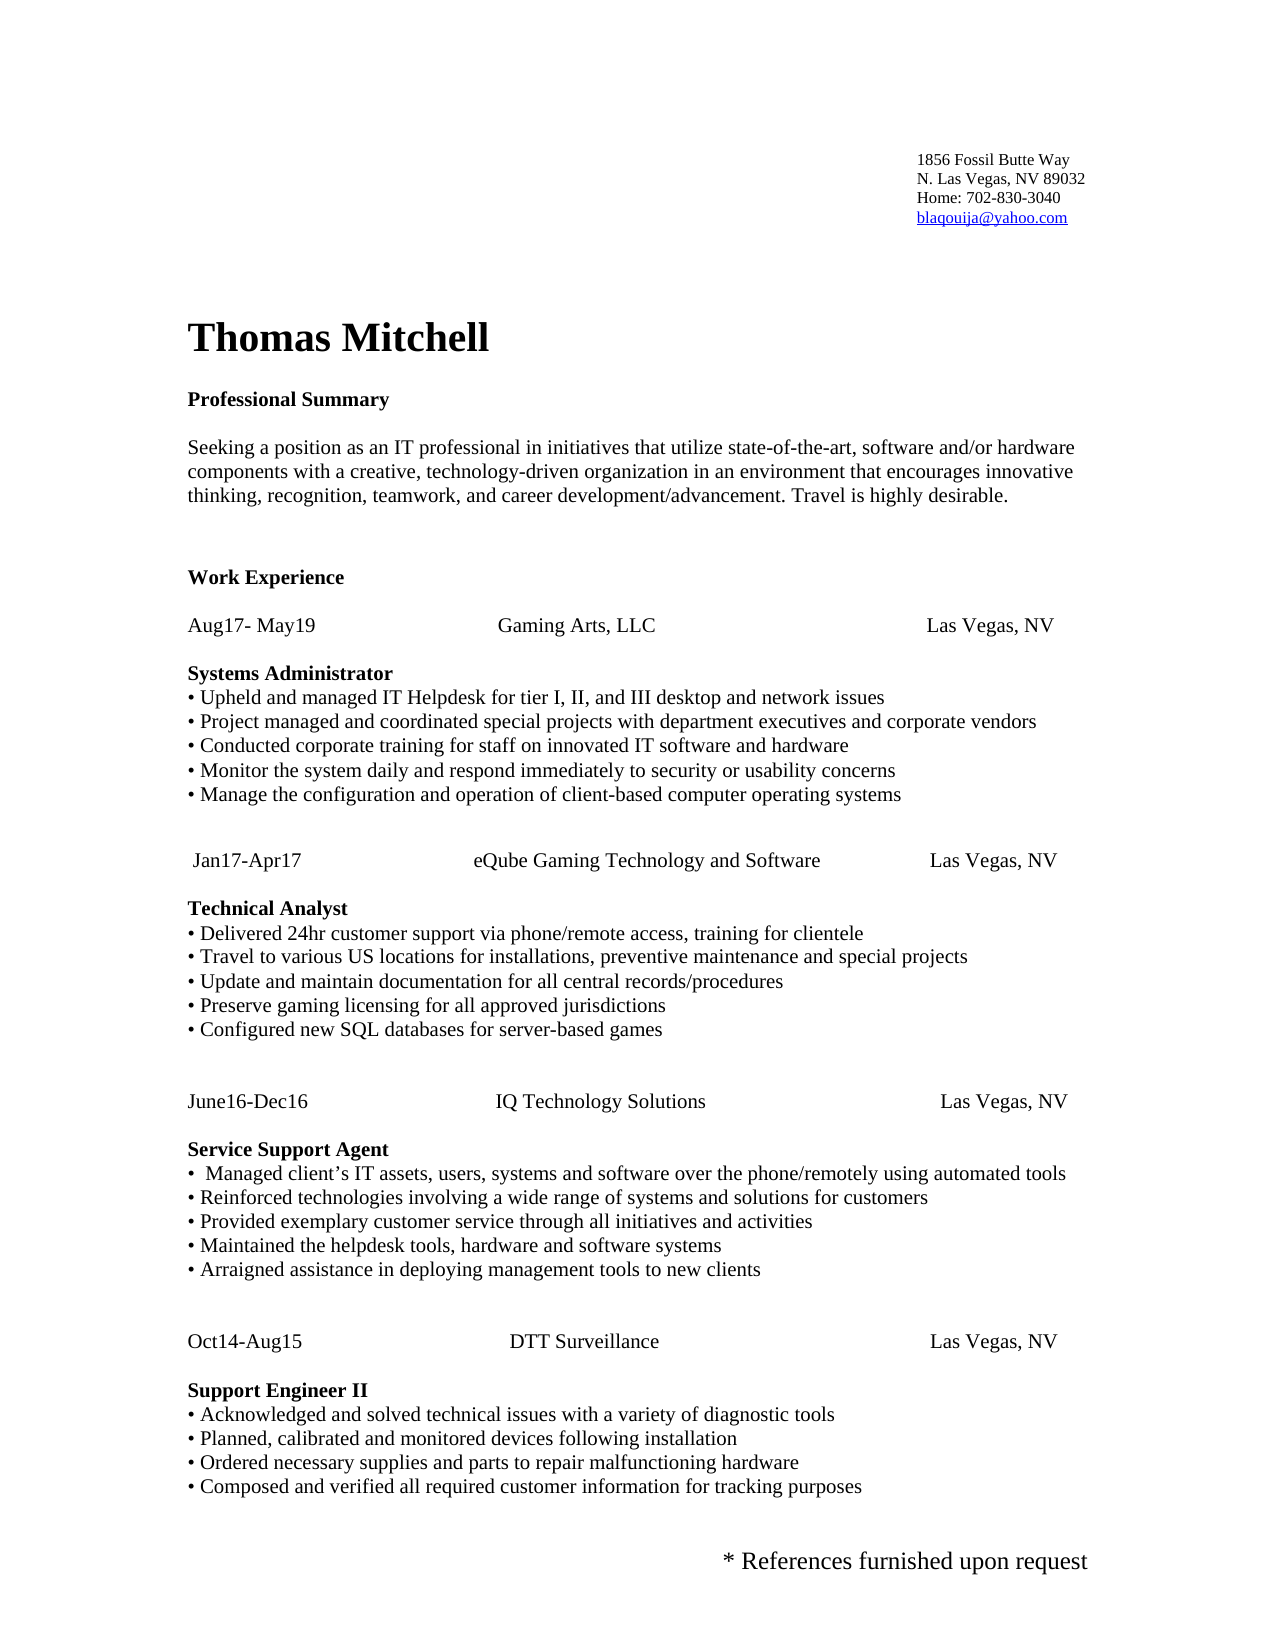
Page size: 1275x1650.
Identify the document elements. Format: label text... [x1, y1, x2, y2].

text • Preserve gaming licensing for all approved jurisdictions [187, 993, 1087, 1017]
text Seeking a position as an IT professional in initiatives that utilize state-of-the-art, software and/or hardware components with a creative, technology-driven organization in an environment that encourages innovative thinking, recognition, teamwork, and career development/advancement. Travel is highly desirable. [187, 435, 1087, 507]
text Systems Administrator [187, 661, 1087, 685]
text • Reinforced technologies involving a wide range of systems and solutions for customers [187, 1185, 1087, 1209]
text June16-Dec16 IQ Technology Solutions Las Vegas, NV [187, 1089, 1087, 1113]
text Technical Analyst [187, 896, 1087, 920]
text Support Engineer II [187, 1378, 1087, 1402]
text • Managed client’s IT assets, users, systems and software over the phone/remotely using automated tools [187, 1161, 1087, 1185]
text • Arraigned assistance in deploying management tools to new clients [187, 1257, 1087, 1281]
text • Project managed and coordinated special projects with department executives and corporate vendors [187, 709, 1087, 733]
text • Composed and verified all required customer information for tracking purposes [187, 1474, 1087, 1498]
text • Delivered 24hr customer support via phone/remote access, training for clientele [187, 920, 1087, 944]
text Home: 702-830-3040 [187, 188, 1087, 207]
text • Upheld and managed IT Helpdesk for tier I, II, and III desktop and network issues [187, 685, 1087, 709]
text • Planned, calibrated and monitored devices following installation [187, 1426, 1087, 1450]
text Professional Summary [187, 387, 1087, 411]
text • Ordered necessary supplies and parts to repair malfunctioning hardware [187, 1450, 1087, 1474]
text 1856 Fossil Butte Way [187, 150, 1087, 169]
text • Monitor the system daily and respond immediately to security or usability concerns [187, 757, 1087, 782]
text blaqouija@yahoo.com [187, 207, 1087, 227]
text • Acknowledged and solved technical issues with a variety of diagnostic tools [187, 1402, 1087, 1426]
text • Manage the configuration and operation of client-based computer operating systems [187, 782, 1087, 806]
text Work Experience [187, 565, 1087, 589]
text N. Las Vegas, NV 89032 [187, 169, 1087, 188]
text • Travel to various US locations for installations, preventive maintenance and special projects [187, 944, 1087, 968]
text • Maintained the helpdesk tools, hardware and software systems [187, 1233, 1087, 1257]
text Jan17-Apr17 eQube Gaming Technology and Software Las Vegas, NV [187, 848, 1087, 872]
text • Configured new SQL databases for server-based games [187, 1017, 1087, 1041]
text • Provided exemplary customer service through all initiatives and activities [187, 1209, 1087, 1233]
text Service Support Agent [187, 1137, 1087, 1161]
text • Update and maintain documentation for all central records/procedures [187, 968, 1087, 993]
text Aug17- May19 Gaming Arts, LLC Las Vegas, NV [187, 613, 1087, 637]
text Oct14-Aug15 DTT Surveillance Las Vegas, NV [187, 1329, 1087, 1353]
text Thomas Mitchell [187, 313, 1087, 361]
text • Conducted corporate training for staff on innovated IT software and hardware [187, 733, 1087, 757]
